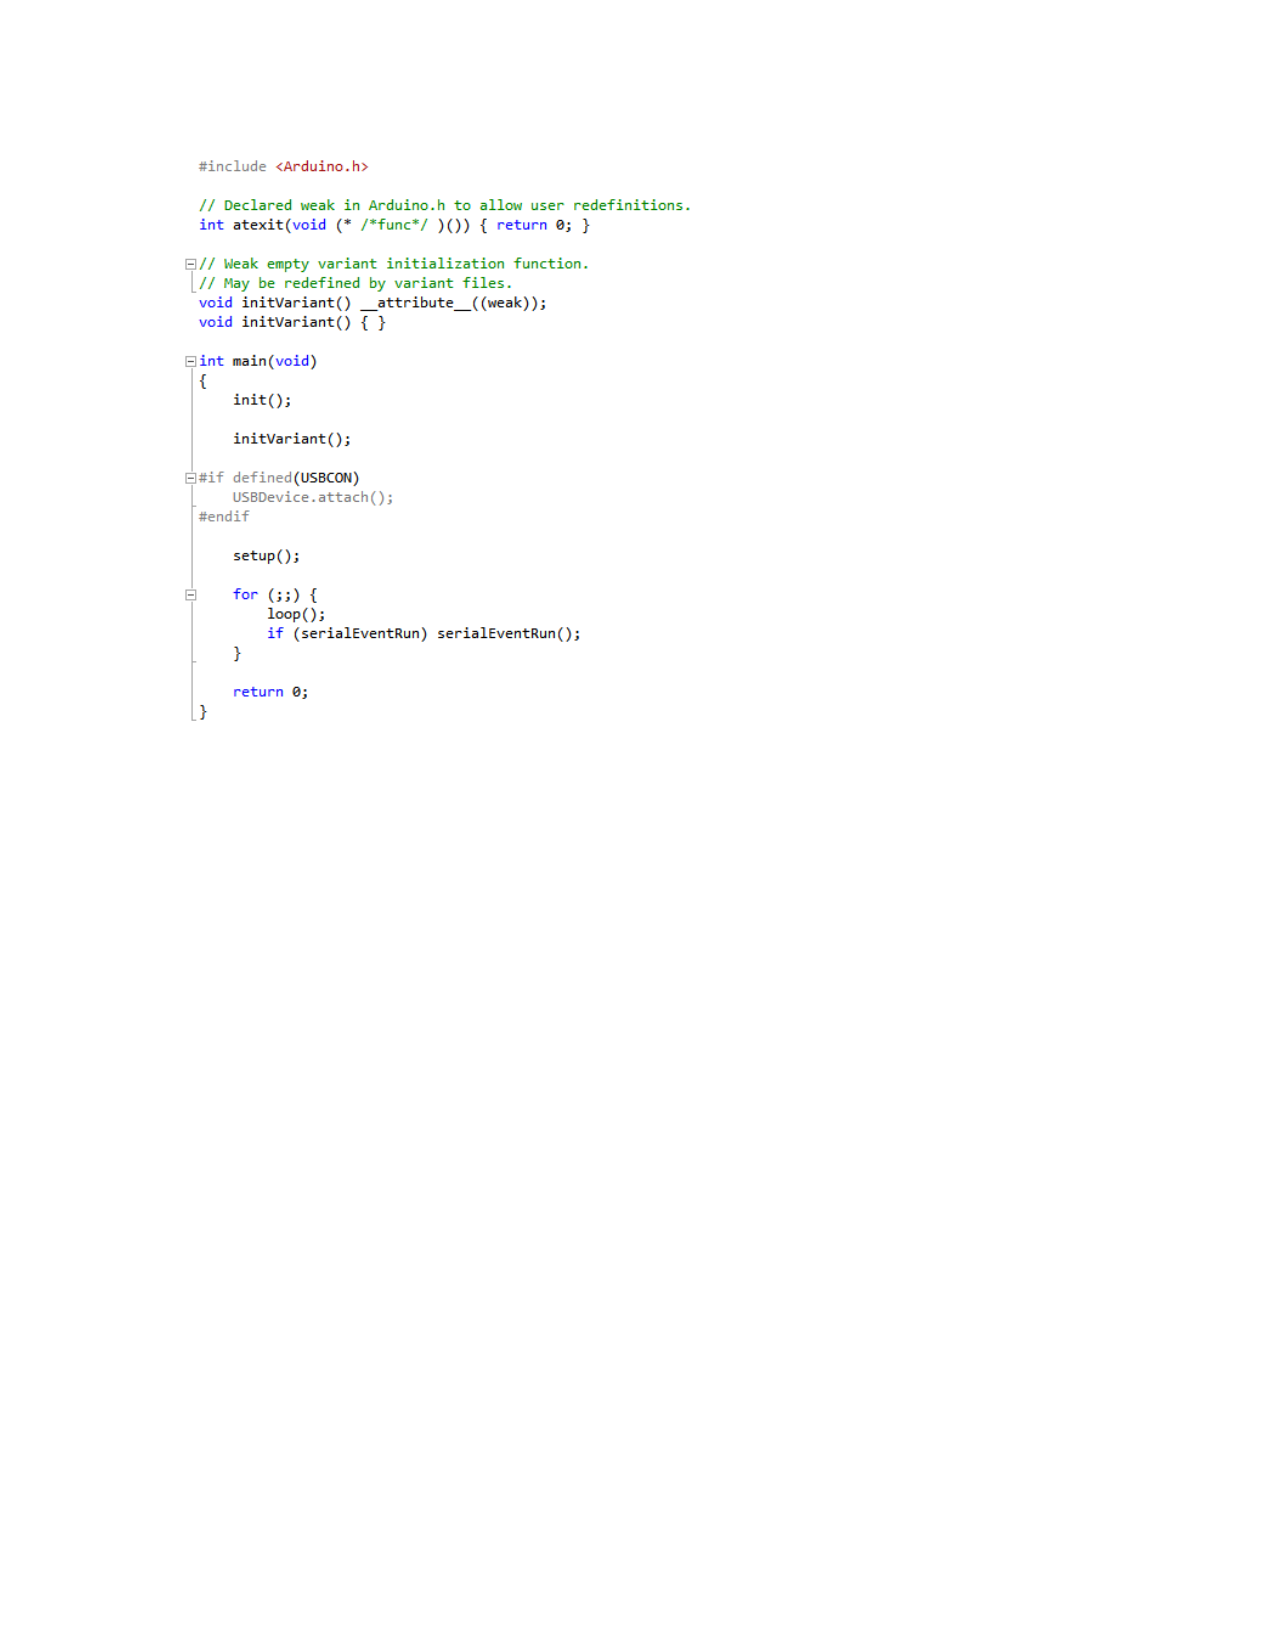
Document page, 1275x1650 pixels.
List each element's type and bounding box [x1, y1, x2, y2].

picture [177, 147, 742, 727]
